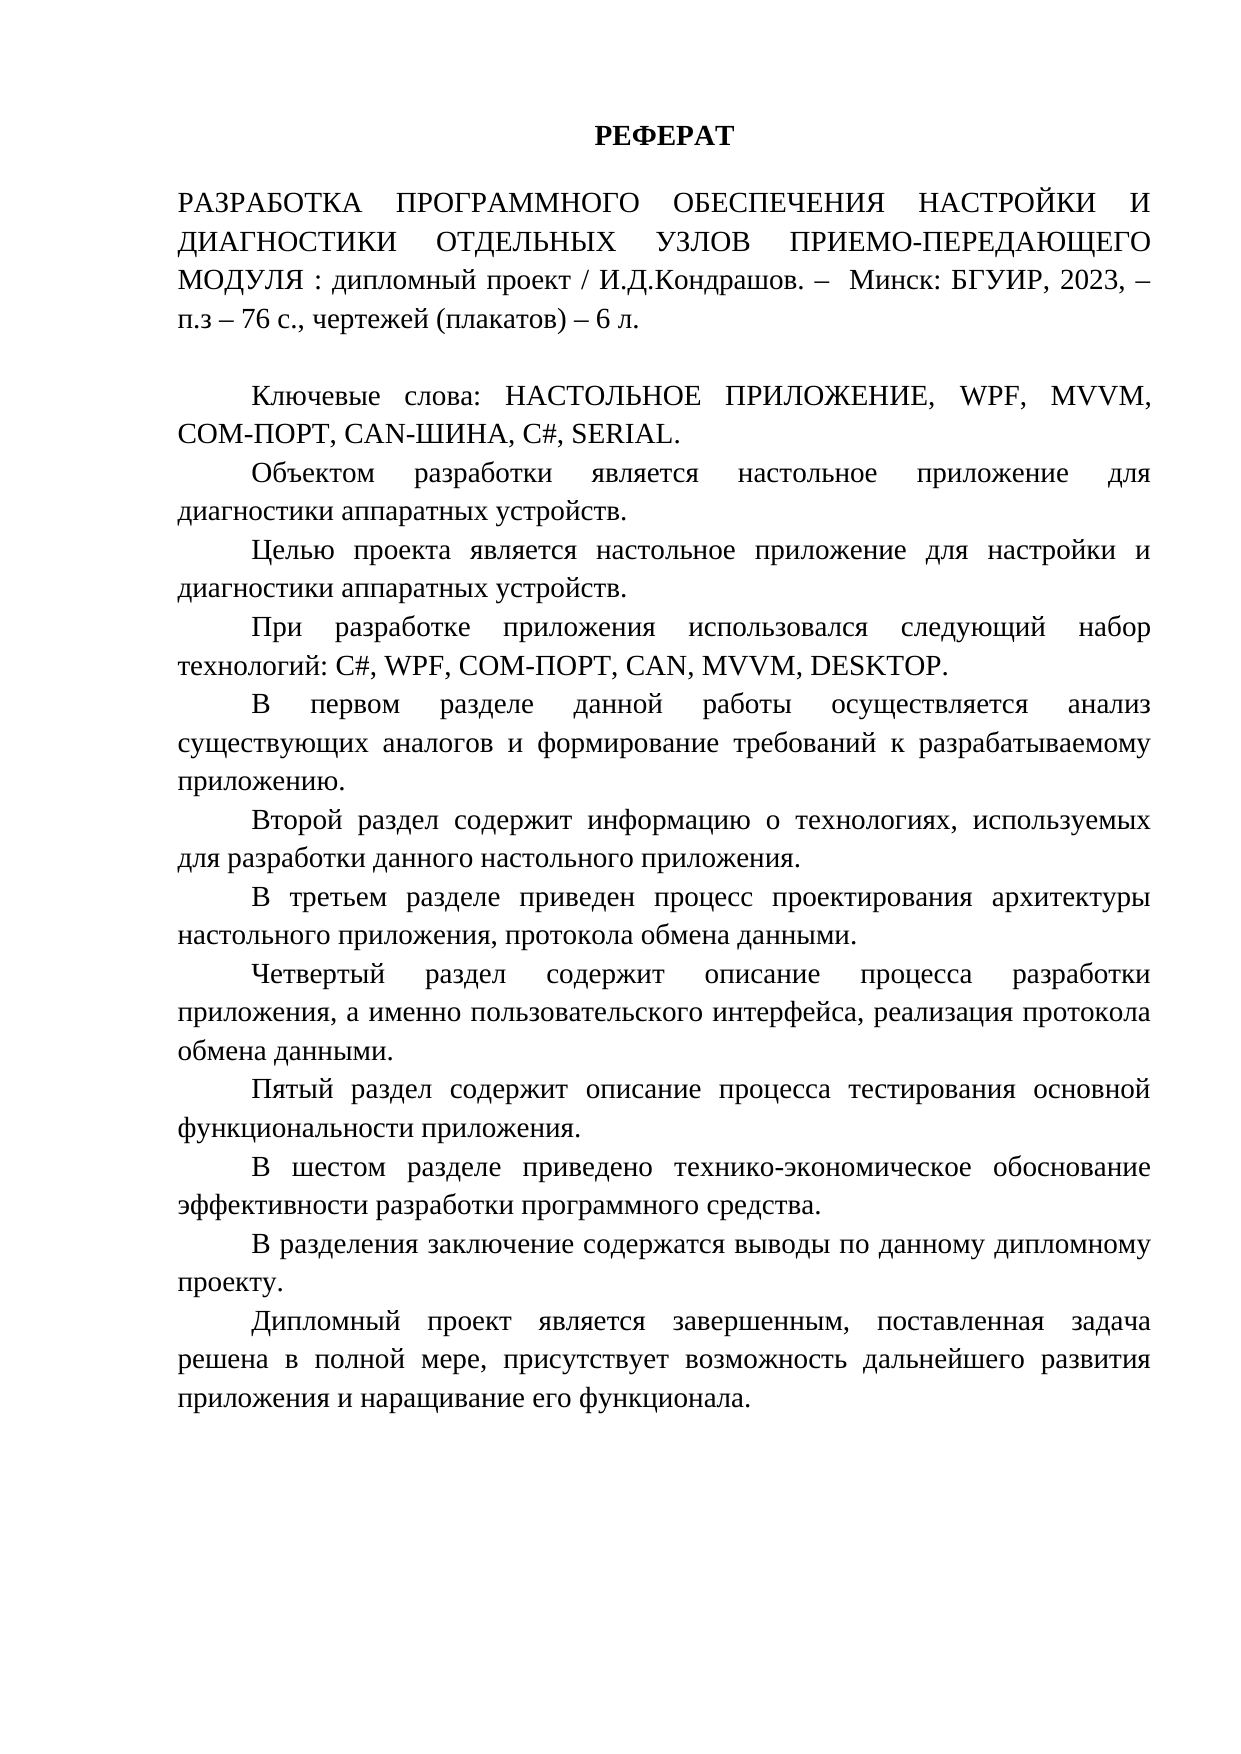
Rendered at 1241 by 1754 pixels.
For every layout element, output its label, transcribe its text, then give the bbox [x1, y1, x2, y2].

text Дипломный проект является завершенным, поставленная задача решена в полной мере, присутствует возможность дальнейшего развития приложения и наращивание его функционала. [177, 1303, 1152, 1413]
text Пятый раздел содержит описание процесса тестирования основной функциональности приложения. [177, 1072, 1152, 1144]
text Четвертый раздел содержит описание процесса разработки приложения, а именно пользовательского интерфейса, реализация протокола обмена данными. [177, 956, 1152, 1067]
text РЕФЕРАТ [177, 118, 1152, 152]
text В первом разделе данной работы осуществляется анализ существующих аналогов и формирование требований к разрабатываемому приложению. [177, 686, 1152, 797]
text В разделения заключение содержатся выводы по данному дипломному проекту. [177, 1226, 1152, 1298]
text При разработке приложения использовался следующий набор технологий: C#, WPF, COM-ПОРТ, CAN, MVVM, DESKTOP. [177, 609, 1152, 681]
text Ключевые слова: НАСТОЛЬНОЕ ПРИЛОЖЕНИЕ, WPF, MVVM, COM-ПОРТ, CAN-ШИНА, C#, SERIAL. [177, 378, 1152, 450]
text Второй раздел содержит информацию о технологиях, используемых для разработки данного настольного приложения. [177, 802, 1152, 874]
text Целью проекта является настольное приложение для настройки и диагностики аппаратных устройств. [177, 532, 1152, 604]
text В шестом разделе приведено технико-экономическое обоснование эффективности разработки программного средства. [177, 1149, 1152, 1221]
text РАЗРАБОТКА ПРОГРАММНОГО ОБЕСПЕЧЕНИЯ НАСТРОЙКИ И ДИАГНОСТИКИ ОТДЕЛЬНЫХ УЗЛОВ ПРИЕМО-ПЕРЕДАЮЩЕГО МОДУЛЯ : дипломный проект / И.Д.Кондрашов. – Минск: БГУИР, 2023, – п.з – 76 с., чертежей (плакатов) – 6 л. [177, 185, 1152, 334]
text В третьем разделе приведен процесс проектирования архитектуры настольного приложения, протокола обмена данными. [177, 879, 1152, 951]
text Объектом разработки является настольное приложение для диагностики аппаратных устройств. [177, 455, 1152, 527]
